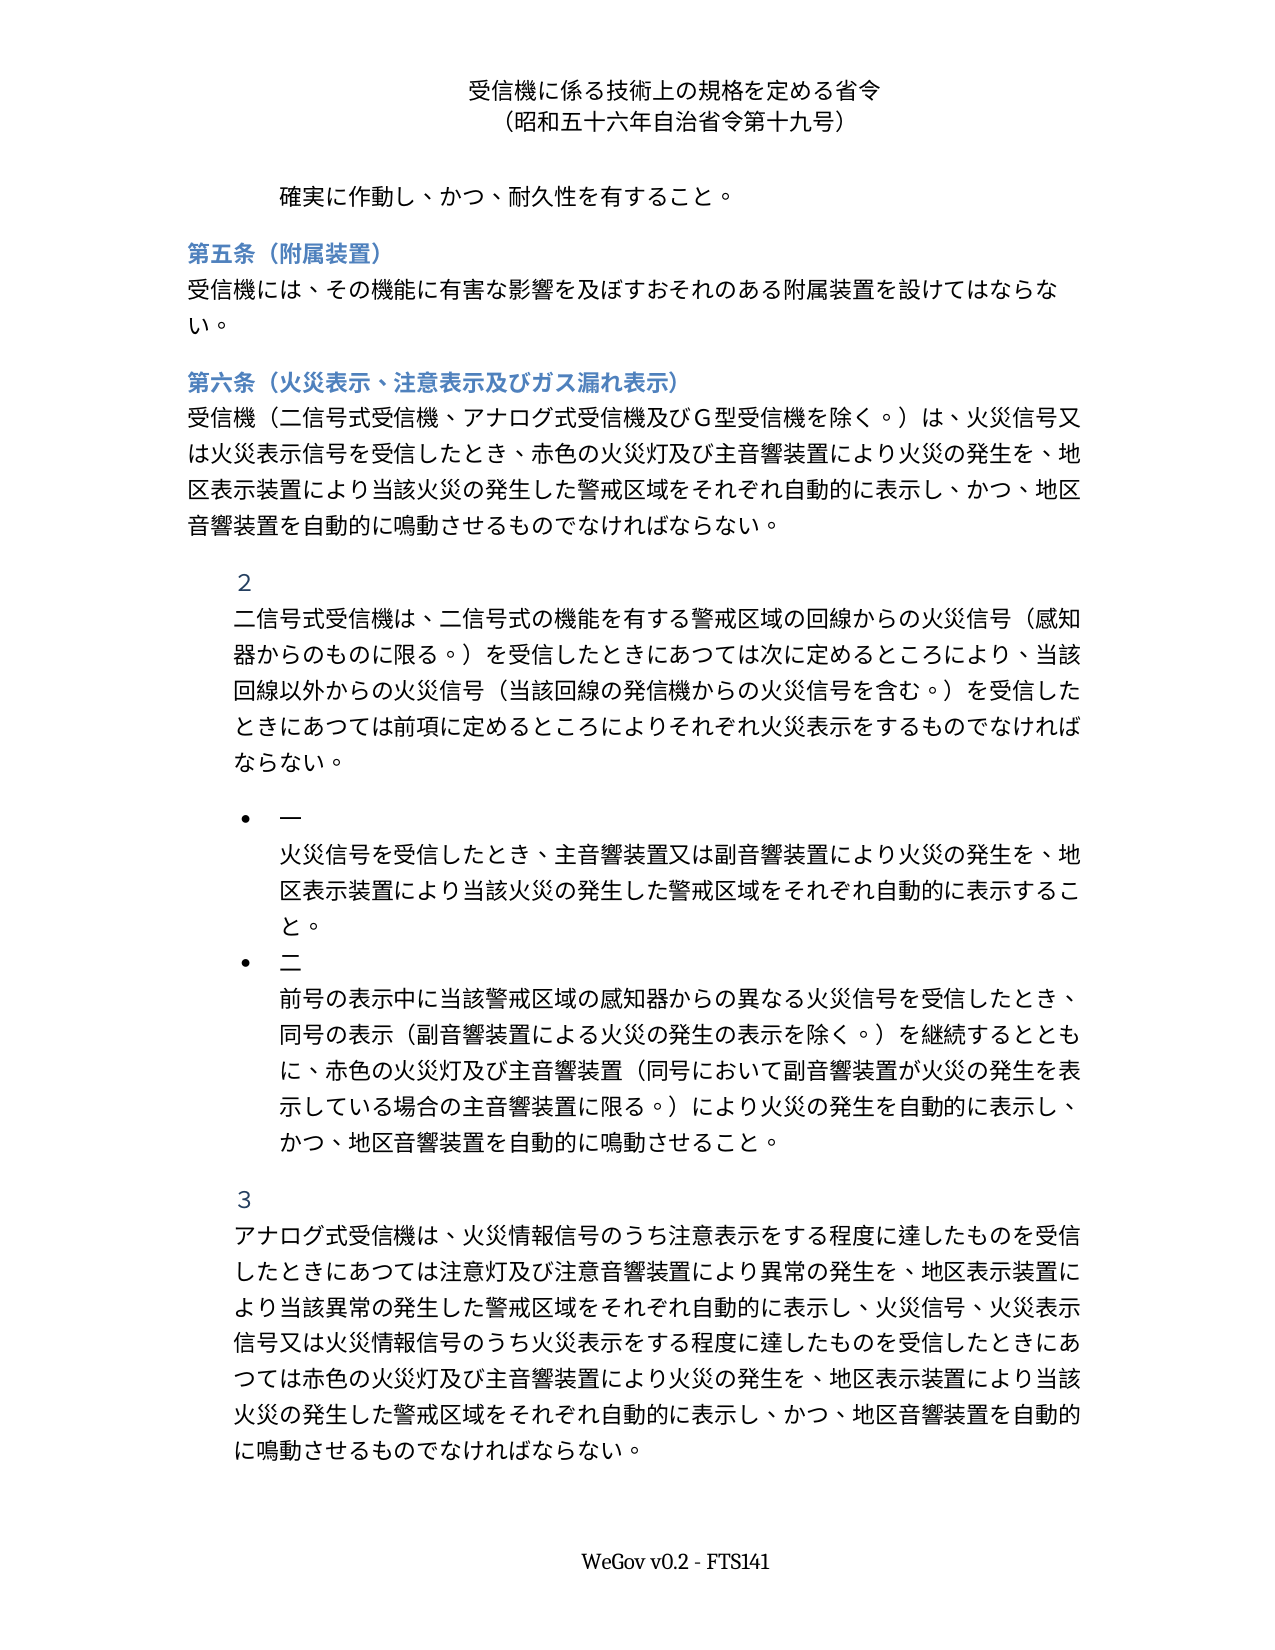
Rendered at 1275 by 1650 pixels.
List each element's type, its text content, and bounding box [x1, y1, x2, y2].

subtitle ２ [233, 567, 1087, 598]
text 二信号式受信機は、二信号式の機能を有する警戒区域の回線からの火災信号（感知器からのものに限る。）を受信したときにあつては次に定めるところにより、当該回線以外からの火災信号（当該回線の発信機からの火災信号を含む。）を受信したときにあつては前項に定めるところによりそれぞれ火災表示をするものでなければならない。 [233, 603, 1087, 778]
subtitle ３ [233, 1184, 1087, 1215]
subtitle 第六条（火災表示、注意表示及びガス漏れ表示） [187, 366, 1087, 398]
text 受信機には、その機能に有害な影響を及ぼすおそれのある附属装置を設けてはならない。 [187, 274, 1087, 341]
text アナログ式受信機は、火災情報信号のうち注意表示をする程度に達したものを受信したときにあつては注意灯及び注意音響装置により異常の発生を、地区表示装置により当該異常の発生した警戒区域をそれぞれ自動的に表示し、火災信号、火災表示信号又は火災情報信号のうち火災表示をする程度に達したものを受信したときにあつては赤色の火災灯及び主音響装置により火災の発生を、地区表示装置により当該火災の発生した警戒区域をそれぞれ自動的に表示し、かつ、地区音響装置を自動的に鳴動させるものでなければならない。 [233, 1219, 1087, 1466]
list 九 送受話器 確実に作動し、かつ、耐久性を有すること。 [242, 150, 1087, 212]
subtitle 第五条（附属装置） [187, 238, 1087, 269]
list 二 前号の表示中に当該警戒区域の感知器からの異なる火災信号を受信したとき、同号の表示（副音響装置による火災の発生の表示を除く。）を継続するとともに、赤色の火災灯及び主音響装置（同号において副音響装置が火災の発生を表示している場合の主音響装置に限る。）により火災の発生を自動的に表示し、かつ、地区音響装置を自動的に鳴動させること。 [242, 947, 1087, 1158]
list 一 火災信号を受信したとき、主音響装置又は副音響装置により火災の発生を、地区表示装置により当該火災の発生した警戒区域をそれぞれ自動的に表示すること。 [242, 803, 1087, 942]
text 受信機（二信号式受信機、アナログ式受信機及びＧ型受信機を除く。）は、火災信号又は火災表示信号を受信したとき、赤色の火災灯及び主音響装置により火災の発生を、地区表示装置により当該火災の発生した警戒区域をそれぞれ自動的に表示し、かつ、地区音響装置を自動的に鳴動させるものでなければならない。 [187, 402, 1087, 541]
